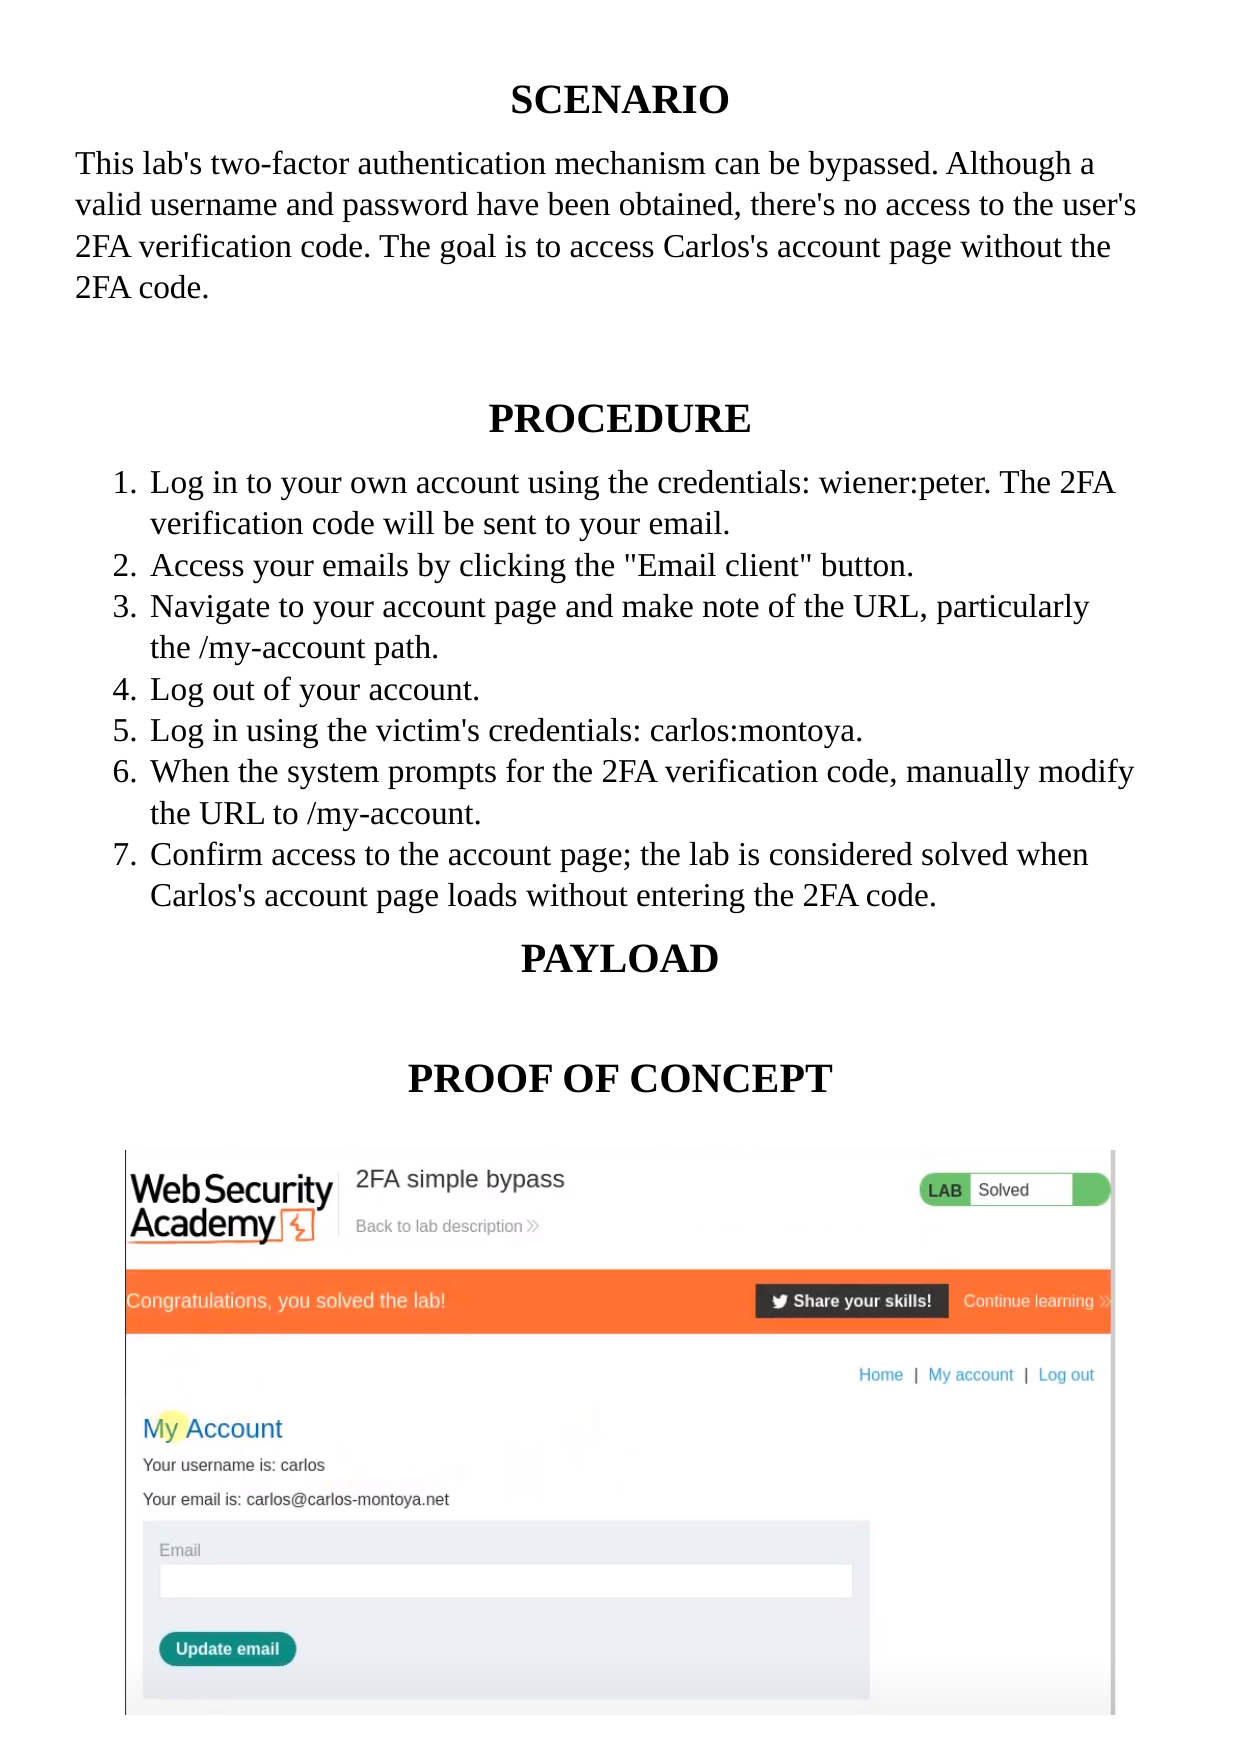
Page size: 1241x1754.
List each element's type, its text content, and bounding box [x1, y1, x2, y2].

text PROOF OF CONCEPT [75, 1002, 1165, 1132]
list Confirm access to the account page; the lab is considered solved when Carlos's account page loads without entering the 2FA code. [112, 834, 1165, 914]
text This lab's two-factor authentication mechanism can be bypassed. Although a valid username and password have been obtained, there's no access to the user's 2FA verification code. The goal is to access Carlos's account page without the 2FA code. [75, 143, 1165, 306]
list Log out of your account. [112, 669, 1165, 707]
text SCENARIO [75, 75, 1165, 123]
list Log in to your own account using the credentials: wiener:peter. The 2FA verification code will be sent to your email. [112, 462, 1165, 542]
list Log in using the victim's credentials: carlos:montoya. [112, 710, 1165, 748]
picture [124, 1150, 1116, 1715]
list Navigate to your account page and make note of the URL, particularly the /my-account path. [112, 586, 1165, 666]
text PAYLOAD [75, 934, 1165, 982]
list When the system prompts for the 2FA verification code, manually modify the URL to /my-account. [112, 752, 1165, 831]
list Access your emails by clicking the "Email client" button. [112, 545, 1165, 583]
text PROCEDURE [75, 394, 1165, 442]
